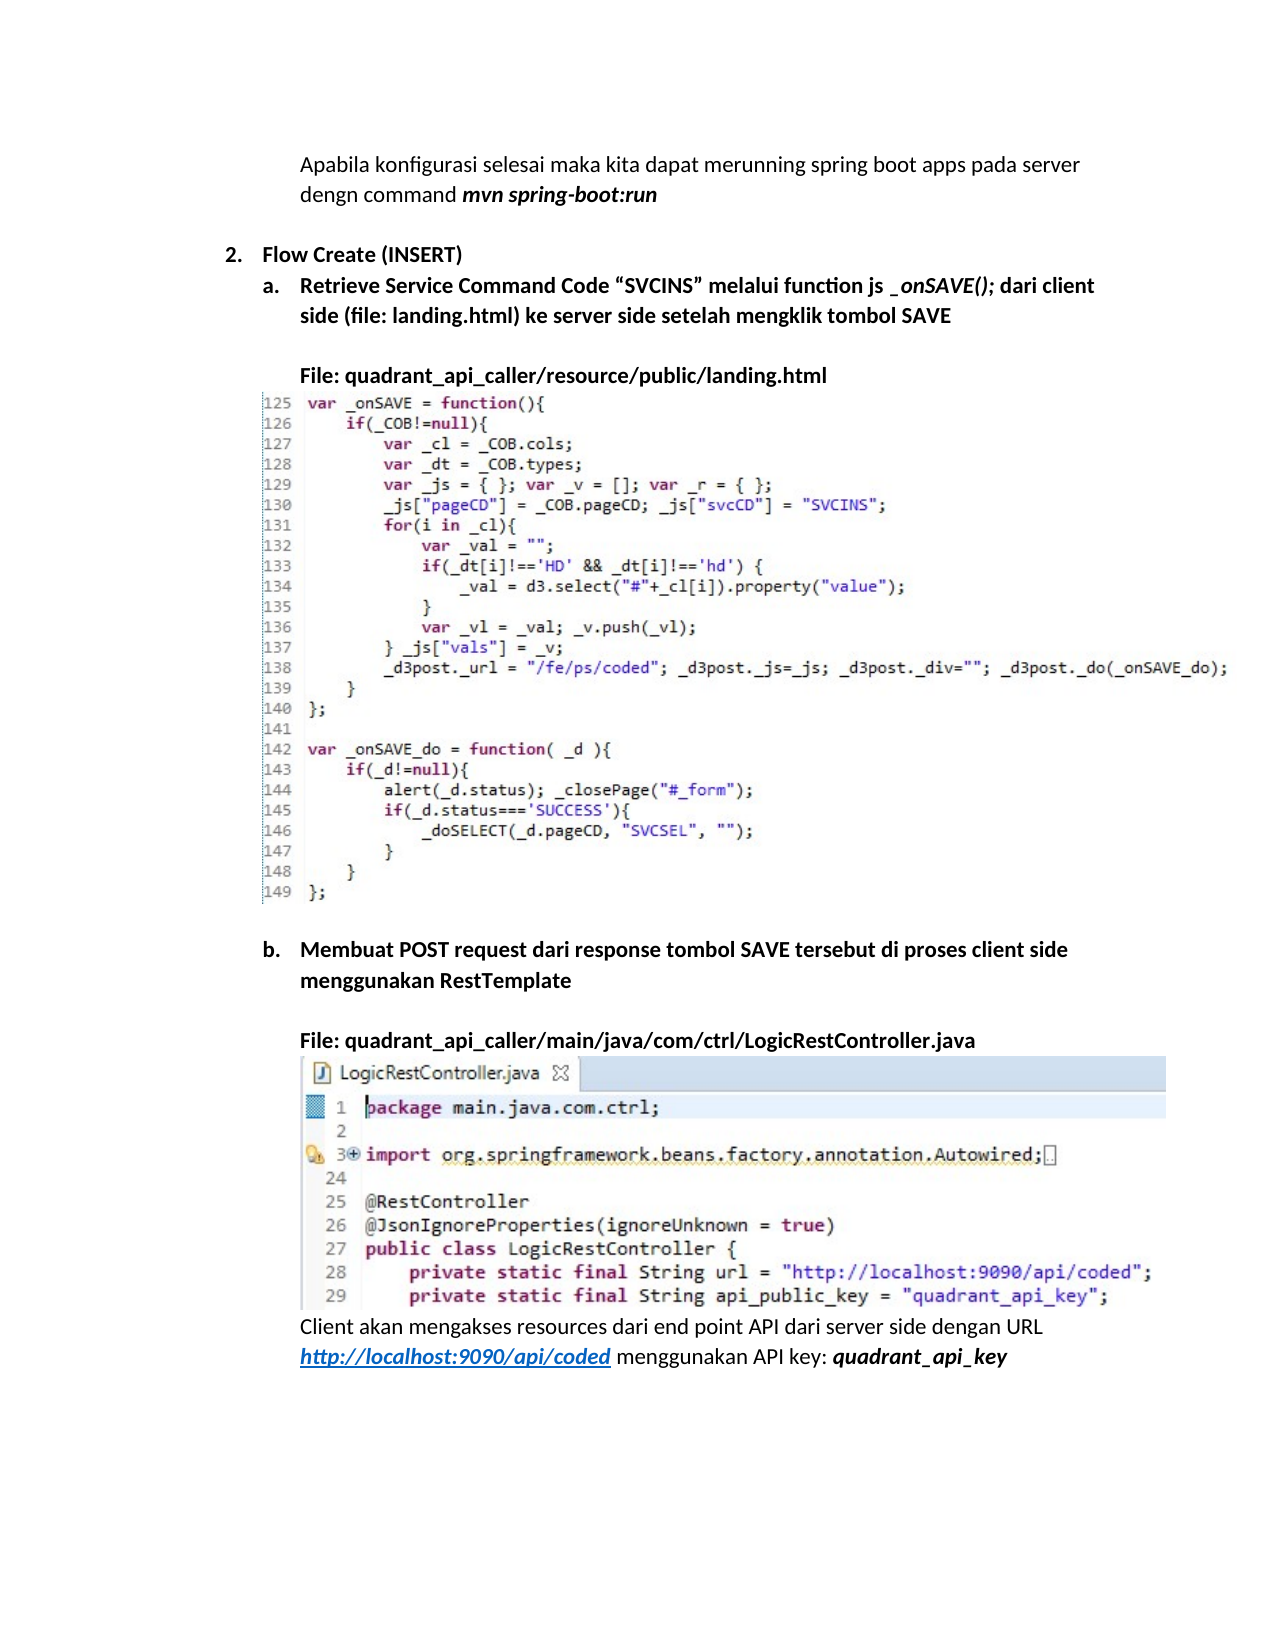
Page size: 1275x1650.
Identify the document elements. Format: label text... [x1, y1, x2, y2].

list Membuat POST request dari response tombol SAVE tersebut di proses client side menggunakan RestTemplate [262, 936, 1125, 994]
list Apabila konfigurasi selesai maka kita dapat merunning spring boot apps pada server dengn command mvn spring-boot:run [300, 150, 1125, 208]
list File: quadrant_api_caller/main/java/com/ctrl/LogicRestController.java [300, 1026, 1125, 1054]
list Flow Create (INSERT) [225, 241, 1125, 269]
list File: quadrant_api_caller/resource/public/landing.html [300, 361, 1125, 389]
list Client akan mengakses resources dari end point API dari server side dengan URL http://localhost:9090/api/coded menggunakan API key: quadrant_api_key [300, 1312, 1125, 1370]
picture [262, 391, 1237, 904]
picture [300, 1056, 1166, 1310]
list Retrieve Service Command Code “SVCINS” melalui function js _onSAVE(); dari client side (file: landing.html) ke server side setelah mengklik tombol SAVE [262, 271, 1125, 329]
